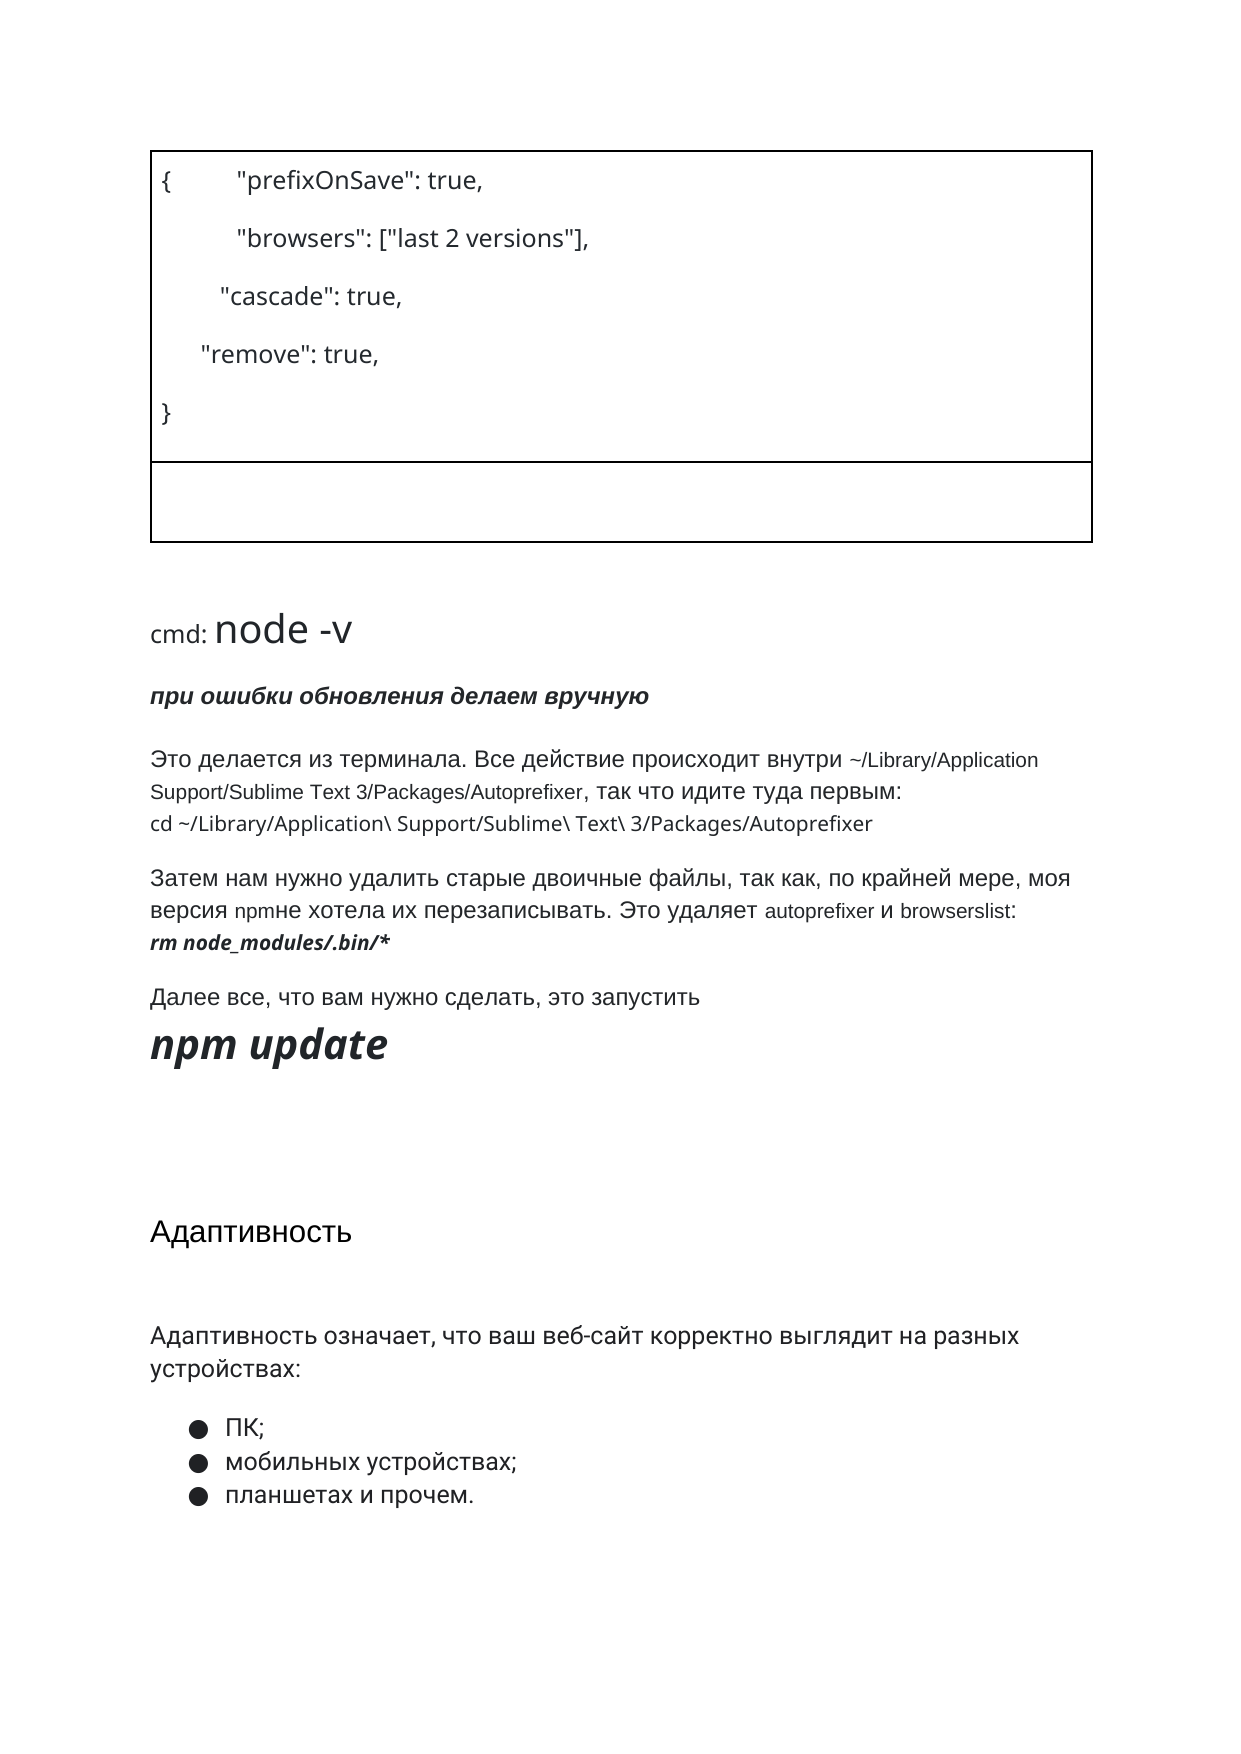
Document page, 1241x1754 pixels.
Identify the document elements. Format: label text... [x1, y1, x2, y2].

table_cell [152, 463, 1091, 541]
text cmd: node -v [150, 601, 1090, 655]
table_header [152, 152, 1091, 461]
text Затем нам нужно удалить старые двоичные файлы, так как, по крайней мере, моя версия npmне хотела их перезаписывать. Это удаляет autoprefixer и browserslist: [150, 864, 1090, 923]
text rm node_modules/.bin/* [150, 928, 1090, 956]
text Это делается из терминала. Все действие происходит внутри ~/Library/Application Support/Sublime Text 3/Packages/Autoprefixer, так что идите туда первым: [150, 745, 1090, 804]
text Адаптивность означает, что ваш веб-сайт корректно выглядит на разных устройствах: [150, 1321, 1090, 1384]
text cd ~/Library/Application\ Support/Sublime\ Text\ 3/Packages/Autoprefixer [150, 809, 1090, 837]
text npm update [150, 1015, 1090, 1072]
text Адаптивность [150, 1213, 1090, 1249]
list ПК; [187, 1413, 1090, 1443]
text Далее все, что вам нужно сделать, это запустить [150, 983, 1090, 1011]
list мобильных устройствах; [187, 1447, 1090, 1476]
list планшетах и прочем. [187, 1481, 1090, 1510]
text при ошибки обновления делаем вручную [150, 682, 1090, 709]
